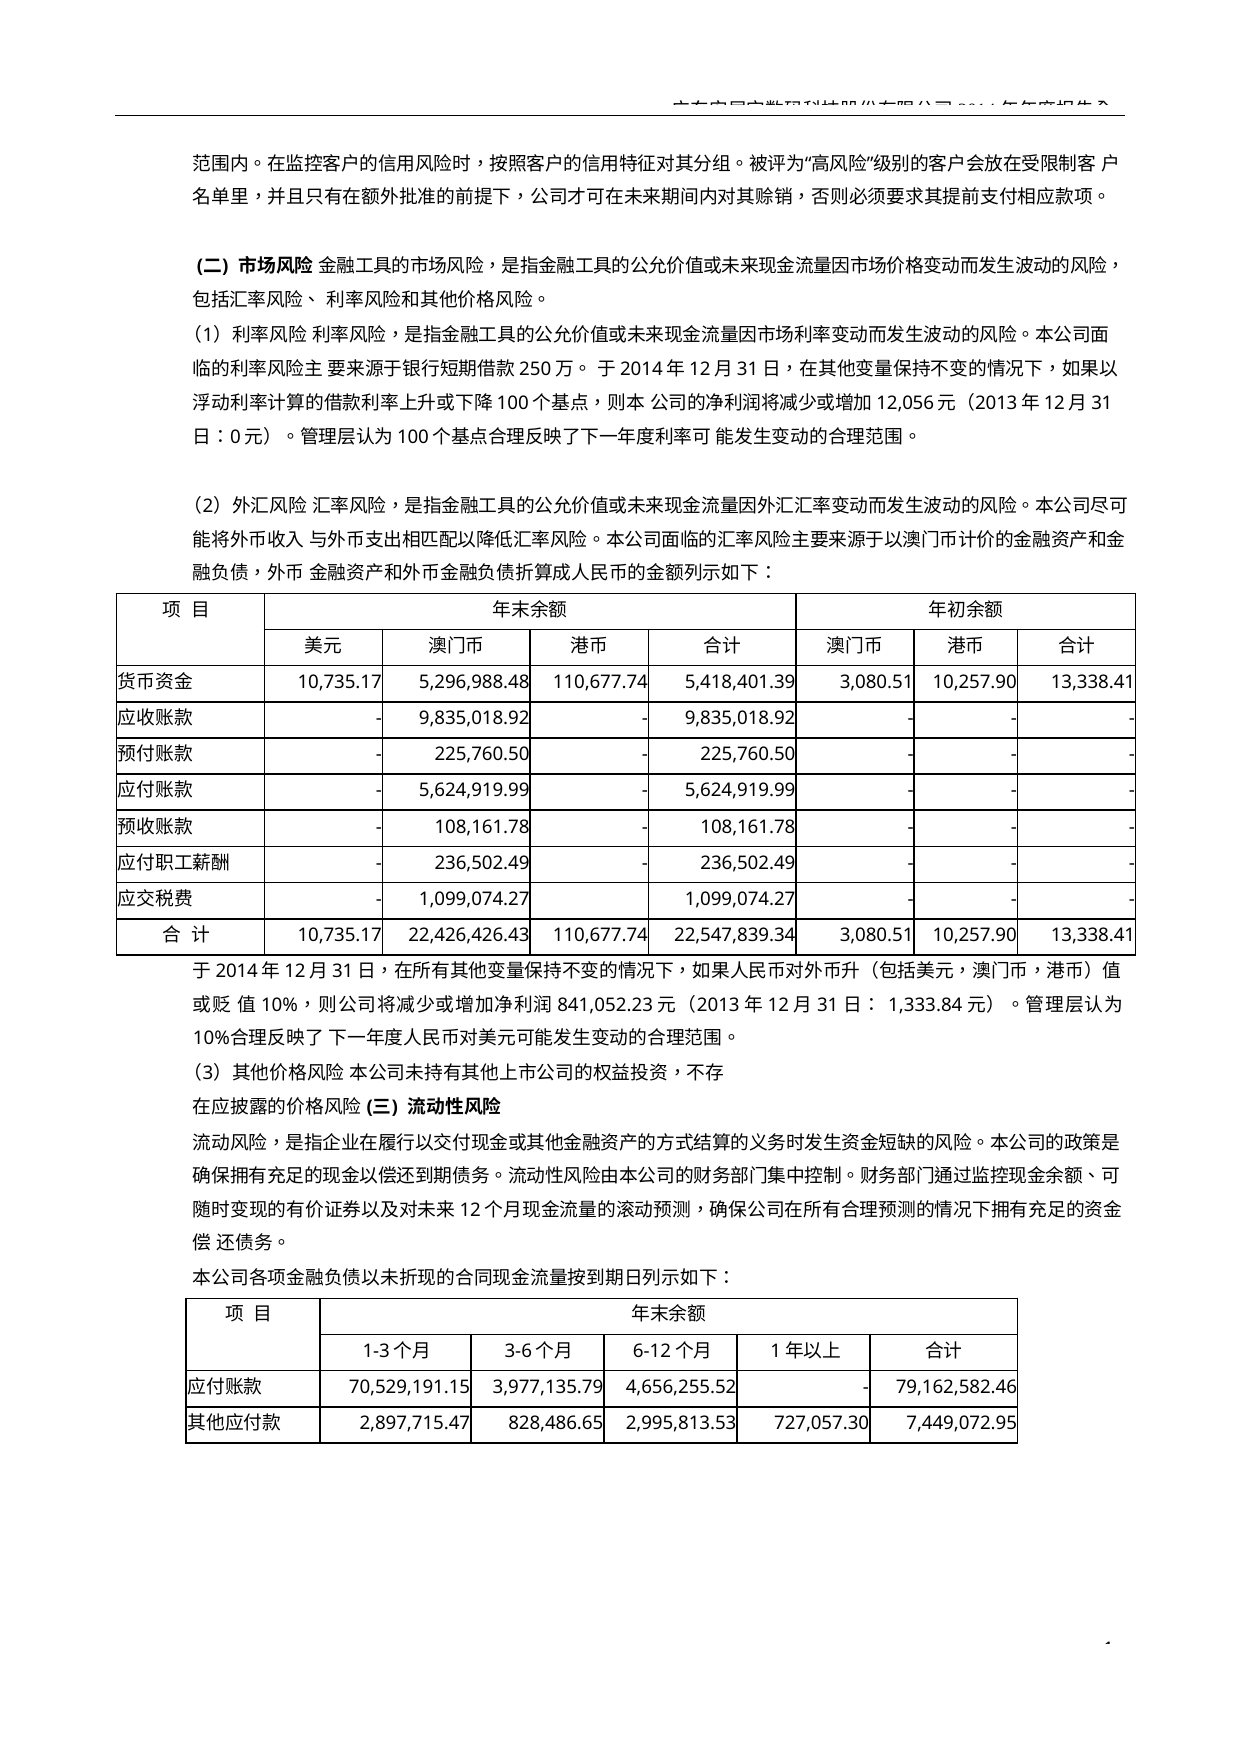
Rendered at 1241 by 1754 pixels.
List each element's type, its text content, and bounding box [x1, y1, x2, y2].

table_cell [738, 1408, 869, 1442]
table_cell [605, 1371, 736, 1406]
text （2）外汇风险 汇率风险，是指金融工具的公允价值或未来现金流量因外汇汇率变动而发生波动的风险。本公司尽可能将外币收入 与外币支出相匹配以降低汇率风险。本公司面临的汇率风险主要来源于以澳门币计价的金融资产和金融负债，外币 金融资产和外币金融负债折算成人民币的金额列示如下： [184, 492, 1132, 585]
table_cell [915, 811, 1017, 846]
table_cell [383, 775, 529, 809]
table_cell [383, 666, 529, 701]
text 于2014年12月31日，在所有其他变量保持不变的情况下，如果人民币对外币升（包括美元，澳门币，港币）值或贬 值10%，则公司将减少或增加净利润841,052.23元（2013年12月31日： 1,333.84元）。管理层认为10%合理反映了 下一年度人民币对美元可能发生变动的合理范围。 [193, 958, 1123, 1050]
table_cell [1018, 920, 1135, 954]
text (二) 市场风险 金融工具的市场风险，是指金融工具的公允价值或未来现金流量因市场价格变动而发生波动的风险，包括汇率风险、 利率风险和其他价格风险。 [193, 253, 1132, 312]
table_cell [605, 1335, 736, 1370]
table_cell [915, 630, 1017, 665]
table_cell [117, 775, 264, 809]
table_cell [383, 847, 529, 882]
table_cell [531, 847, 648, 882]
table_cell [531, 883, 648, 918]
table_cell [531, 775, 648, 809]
text 流动风险，是指企业在履行以交付现金或其他金融资产的方式结算的义务时发生资金短缺的风险。本公司的政策是 确保拥有充足的现金以偿还到期债务。流动性风险由本公司的财务部门集中控制。财务部门通过监控现金余额、可 随时变现的有价证券以及对未来12个月现金流量的滚动预测，确保公司在所有合理预测的情况下拥有充足的资金偿 还债务。 [193, 1129, 1122, 1255]
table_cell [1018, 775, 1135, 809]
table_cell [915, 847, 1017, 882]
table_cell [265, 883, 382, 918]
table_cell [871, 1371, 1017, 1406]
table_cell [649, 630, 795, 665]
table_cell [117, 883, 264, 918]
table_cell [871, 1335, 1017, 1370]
text 范围内。在监控客户的信用风险时，按照客户的信用特征对其分组。被评为“高风险”级别的客户会放在受限制客 户名单里，并且只有在额外批准的前提下，公司才可在未来期间内对其赊销，否则必须要求其提前支付相应款项。 [193, 150, 1132, 209]
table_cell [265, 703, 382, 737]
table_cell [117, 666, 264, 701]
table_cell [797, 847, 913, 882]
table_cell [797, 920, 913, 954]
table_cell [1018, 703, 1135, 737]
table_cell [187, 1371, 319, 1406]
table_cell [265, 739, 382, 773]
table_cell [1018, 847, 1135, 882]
text 本公司各项金融负债以未折现的合同现金流量按到期日列示如下： [193, 1264, 1151, 1290]
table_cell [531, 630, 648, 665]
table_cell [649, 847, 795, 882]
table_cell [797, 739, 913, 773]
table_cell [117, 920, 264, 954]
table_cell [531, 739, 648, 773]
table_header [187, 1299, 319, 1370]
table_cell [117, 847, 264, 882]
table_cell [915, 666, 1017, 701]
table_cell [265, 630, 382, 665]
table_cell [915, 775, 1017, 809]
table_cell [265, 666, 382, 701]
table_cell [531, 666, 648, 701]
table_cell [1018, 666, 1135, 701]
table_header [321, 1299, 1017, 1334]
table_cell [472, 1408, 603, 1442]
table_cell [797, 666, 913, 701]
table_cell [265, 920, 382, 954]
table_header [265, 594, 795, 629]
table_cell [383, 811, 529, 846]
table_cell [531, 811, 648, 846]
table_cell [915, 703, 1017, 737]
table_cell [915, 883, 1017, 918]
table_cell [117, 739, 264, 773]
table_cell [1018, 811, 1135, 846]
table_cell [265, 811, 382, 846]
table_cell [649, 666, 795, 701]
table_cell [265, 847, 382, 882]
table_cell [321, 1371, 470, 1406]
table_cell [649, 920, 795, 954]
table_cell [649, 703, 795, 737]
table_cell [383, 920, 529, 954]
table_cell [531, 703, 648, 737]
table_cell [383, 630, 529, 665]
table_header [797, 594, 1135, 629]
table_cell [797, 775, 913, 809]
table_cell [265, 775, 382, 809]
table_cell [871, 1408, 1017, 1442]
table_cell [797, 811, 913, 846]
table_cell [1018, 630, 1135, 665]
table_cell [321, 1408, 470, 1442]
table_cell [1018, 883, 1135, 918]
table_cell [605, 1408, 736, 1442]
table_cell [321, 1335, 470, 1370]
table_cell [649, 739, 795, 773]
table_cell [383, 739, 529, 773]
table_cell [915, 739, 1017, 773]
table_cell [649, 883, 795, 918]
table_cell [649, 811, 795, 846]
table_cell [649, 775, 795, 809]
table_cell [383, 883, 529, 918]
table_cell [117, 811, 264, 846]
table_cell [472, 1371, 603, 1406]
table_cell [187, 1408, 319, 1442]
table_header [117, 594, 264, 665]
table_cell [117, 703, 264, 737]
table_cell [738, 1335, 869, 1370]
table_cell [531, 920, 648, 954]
text （3）其他价格风险 本公司未持有其他上市公司的权益投资，不存在应披露的价格风险 (三) 流动性风险 [184, 1060, 738, 1119]
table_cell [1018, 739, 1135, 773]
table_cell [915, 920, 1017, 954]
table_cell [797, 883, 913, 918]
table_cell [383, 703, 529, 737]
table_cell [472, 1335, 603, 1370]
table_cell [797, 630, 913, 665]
text （1）利率风险 利率风险，是指金融工具的公允价值或未来现金流量因市场利率变动而发生波动的风险。本公司面临的利率风险主 要来源于银行短期借款250万。 于2014年12月31日，在其他变量保持不变的情况下，如果以浮动利率计算的借款利率上升或下降100个基点，则本 公司的净利润将减少或增加12,056元（2013年12月31日：0元）。管理层认为100个基点合理反映了下一年度利率可 能发生变动的合理范围。 [184, 321, 1123, 448]
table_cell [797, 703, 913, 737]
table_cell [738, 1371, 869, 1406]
